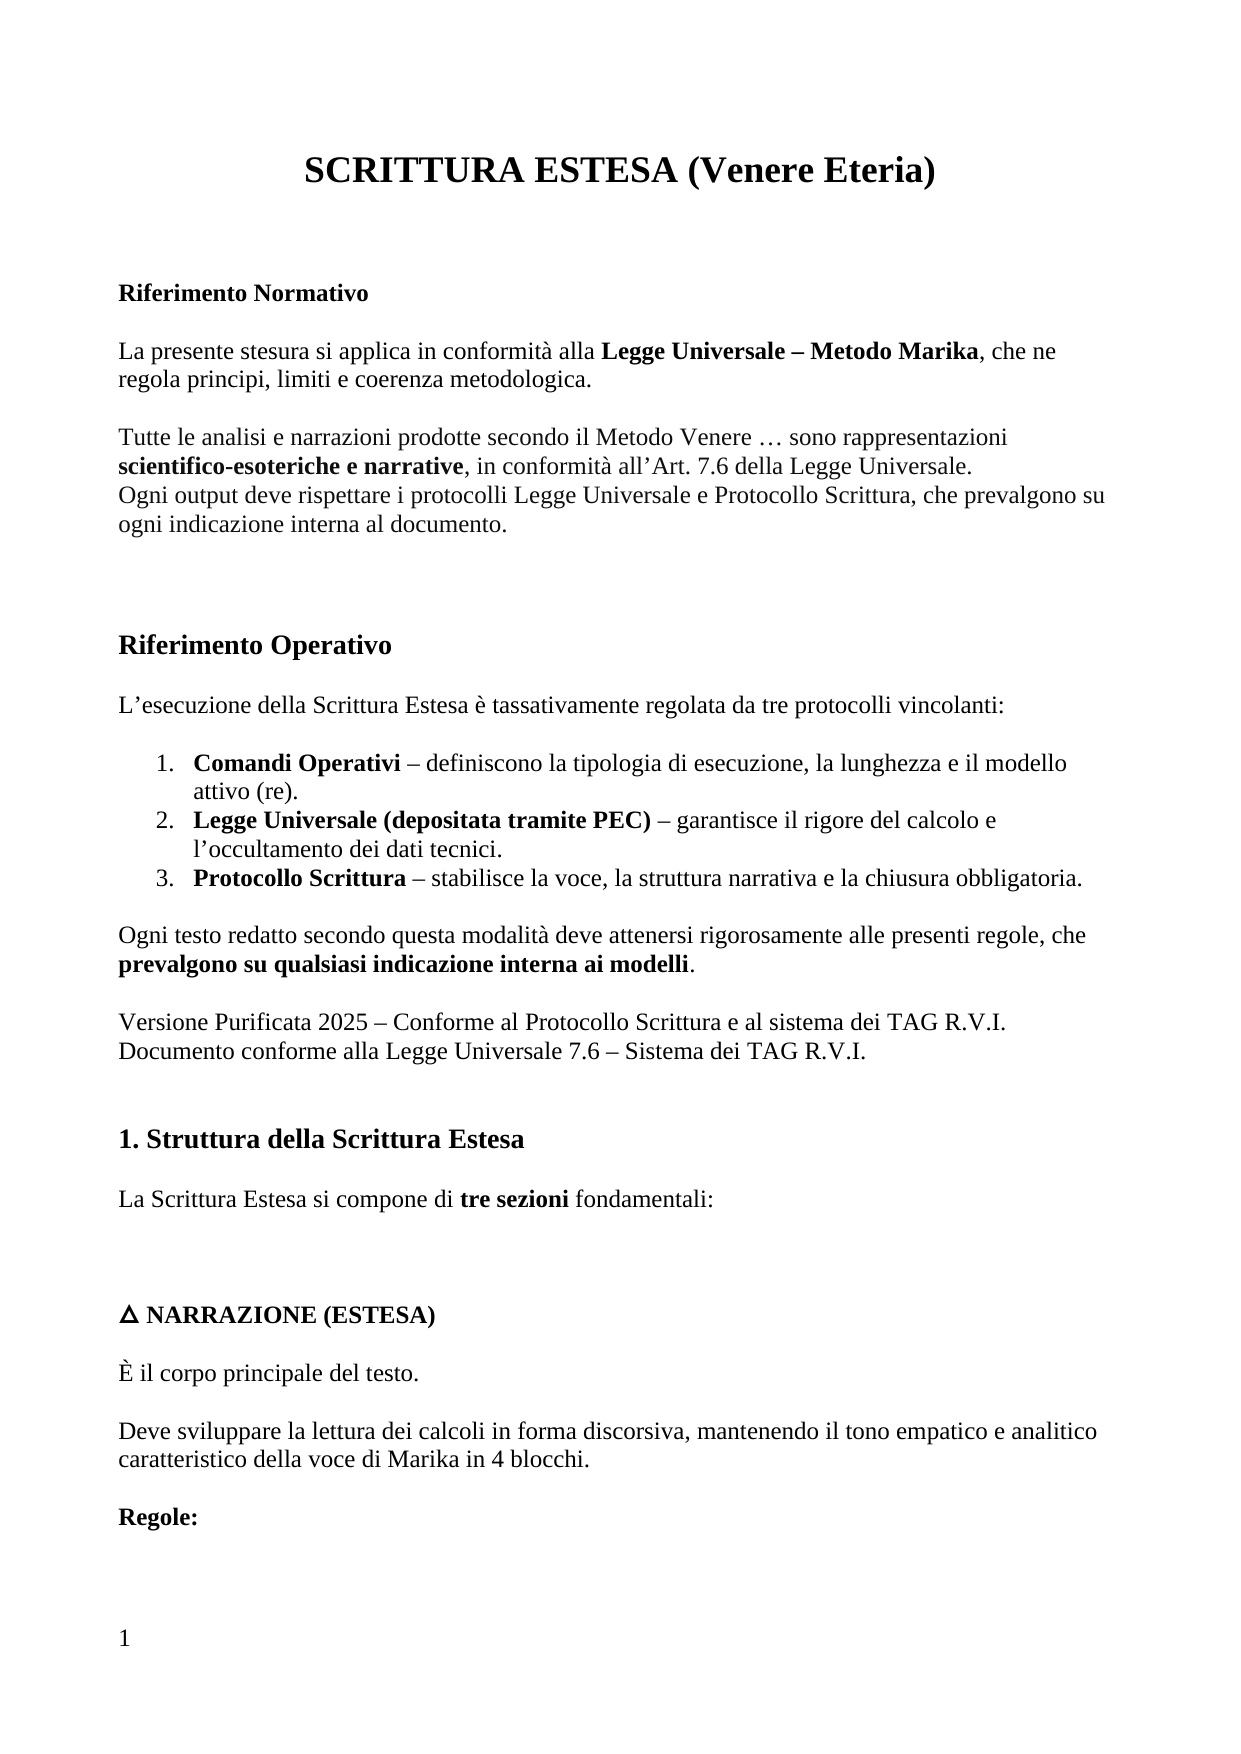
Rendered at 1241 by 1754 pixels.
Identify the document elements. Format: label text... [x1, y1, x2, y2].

text Deve sviluppare la lettura dei calcoli in forma discorsiva, mantenendo il tono empatico e analitico caratteristico della voce di Marika in 4 blocchi. [118, 1416, 1122, 1473]
text È il corpo principale del testo. [118, 1358, 1122, 1387]
text Ogni output deve rispettare i protocolli Legge Universale e Protocollo Scrittura, che prevalgono su ogni indicazione interna al documento. [118, 480, 1122, 537]
text 🜂 NARRAZIONE (ESTESA) [118, 1300, 1122, 1329]
text 1. Struttura della Scrittura Estesa [118, 1123, 1122, 1155]
text Riferimento Operativo [118, 628, 1122, 661]
text Ogni testo redatto secondo questa modalità deve attenersi rigorosamente alle presenti regole, che prevalgono su qualsiasi indicazione interna ai modelli. [118, 921, 1122, 978]
list Protocollo Scrittura – stabilisce la voce, la struttura narrativa e la chiusura obbligatoria. [156, 863, 1122, 891]
text SCRITTURA ESTESA (Venere Eteria) [118, 148, 1122, 191]
list Legge Universale (depositata tramite PEC) – garantisce il rigore del calcolo e l’occultamento dei dati tecnici. [156, 805, 1122, 863]
text Riferimento Normativo [118, 278, 1122, 307]
text Tutte le analisi e narrazioni prodotte secondo il Metodo Venere … sono rappresentazioni scientifico-esoteriche e narrative, in conformità all’Art. 7.6 della Legge Universale. [118, 422, 1122, 480]
text La presente stesura si applica in conformità alla Legge Universale – Metodo Marika, che ne regola principi, limiti e coerenza metodologica. [118, 336, 1122, 393]
list Comandi Operativi – definiscono la tipologia di esecuzione, la lunghezza e il modello attivo (re). [156, 748, 1122, 805]
text L’esecuzione della Scrittura Estesa è tassativamente regolata da tre protocolli vincolanti: [118, 690, 1122, 718]
text Versione Purificata 2025 – Conforme al Protocollo Scrittura e al sistema dei TAG R.V.I. Documento conforme alla Legge Universale 7.6 – Sistema dei TAG R.V.I. [118, 1007, 1122, 1065]
text La Scrittura Estesa si compone di tre sezioni fondamentali: [118, 1184, 1122, 1213]
text Regole: [118, 1502, 1122, 1531]
